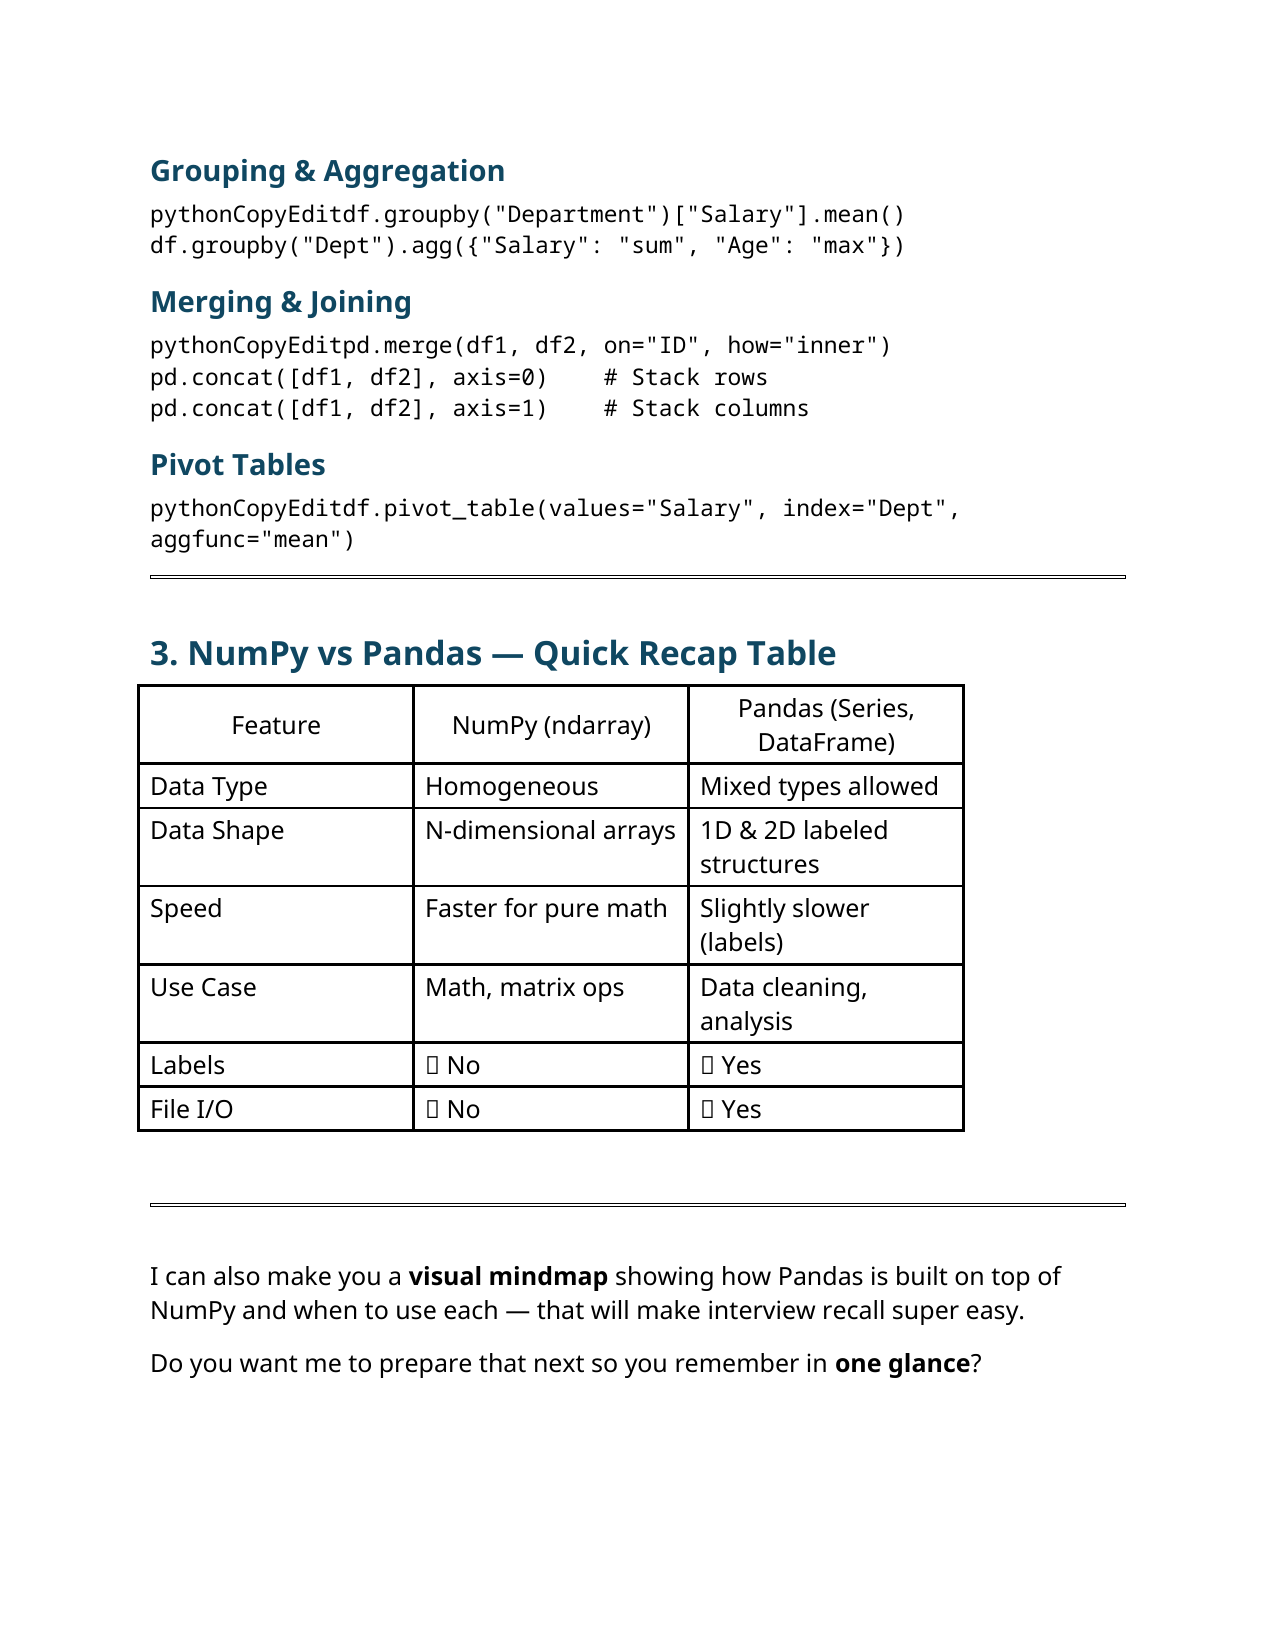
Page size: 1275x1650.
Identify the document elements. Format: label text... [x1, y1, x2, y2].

table_cell File I/O [140, 1088, 412, 1129]
table_header Feature [140, 687, 412, 762]
table_cell ✅ Yes [690, 1044, 962, 1085]
text pythonCopyEditdf.pivot_table(values="Salary", index="Dept", aggfunc="mean") [150, 492, 1125, 554]
table_cell Slightly slower (labels) [690, 887, 962, 963]
table_cell ❌ No [415, 1044, 687, 1085]
table_cell Faster for pure math [415, 887, 687, 963]
table_cell Data cleaning, analysis [690, 966, 962, 1041]
subtitle Merging & Joining [150, 281, 1125, 321]
table_header Pandas (Series, DataFrame) [690, 687, 962, 762]
table_cell N-dimensional arrays [415, 809, 687, 884]
subtitle 3. NumPy vs Pandas — Quick Recap Table [150, 630, 1125, 676]
subtitle Pivot Tables [150, 444, 1125, 484]
table_cell Use Case [140, 966, 412, 1041]
table_cell 1D & 2D labeled structures [690, 809, 962, 884]
text I can also make you a visual mindmap showing how Pandas is built on top of NumPy and when to use each — that will make interview recall super easy. [150, 1258, 1125, 1327]
table_header NumPy (ndarray) [415, 687, 687, 762]
table_cell Data Type [140, 765, 412, 806]
table_cell ❌ No [415, 1088, 687, 1129]
subtitle Grouping & Aggregation [150, 150, 1125, 190]
table_cell Labels [140, 1044, 412, 1085]
text Do you want me to prepare that next so you remember in one glance? [150, 1345, 1125, 1379]
table_cell Mixed types allowed [690, 765, 962, 806]
table_cell Speed [140, 887, 412, 963]
table_cell Data Shape [140, 809, 412, 884]
table_cell Homogeneous [415, 765, 687, 806]
table_cell ✅ Yes [690, 1088, 962, 1129]
text pythonCopyEditdf.groupby("Department")["Salary"].mean() df.groupby("Dept").agg({"Salary": "sum", "Age": "max"}) [150, 198, 1125, 261]
text pythonCopyEditpd.merge(df1, df2, on="ID", how="inner") pd.concat([df1, df2], axis=0) # Stack rows pd.concat([df1, df2], axis=1) # Stack columns [150, 329, 1125, 423]
table_cell Math, matrix ops [415, 966, 687, 1041]
